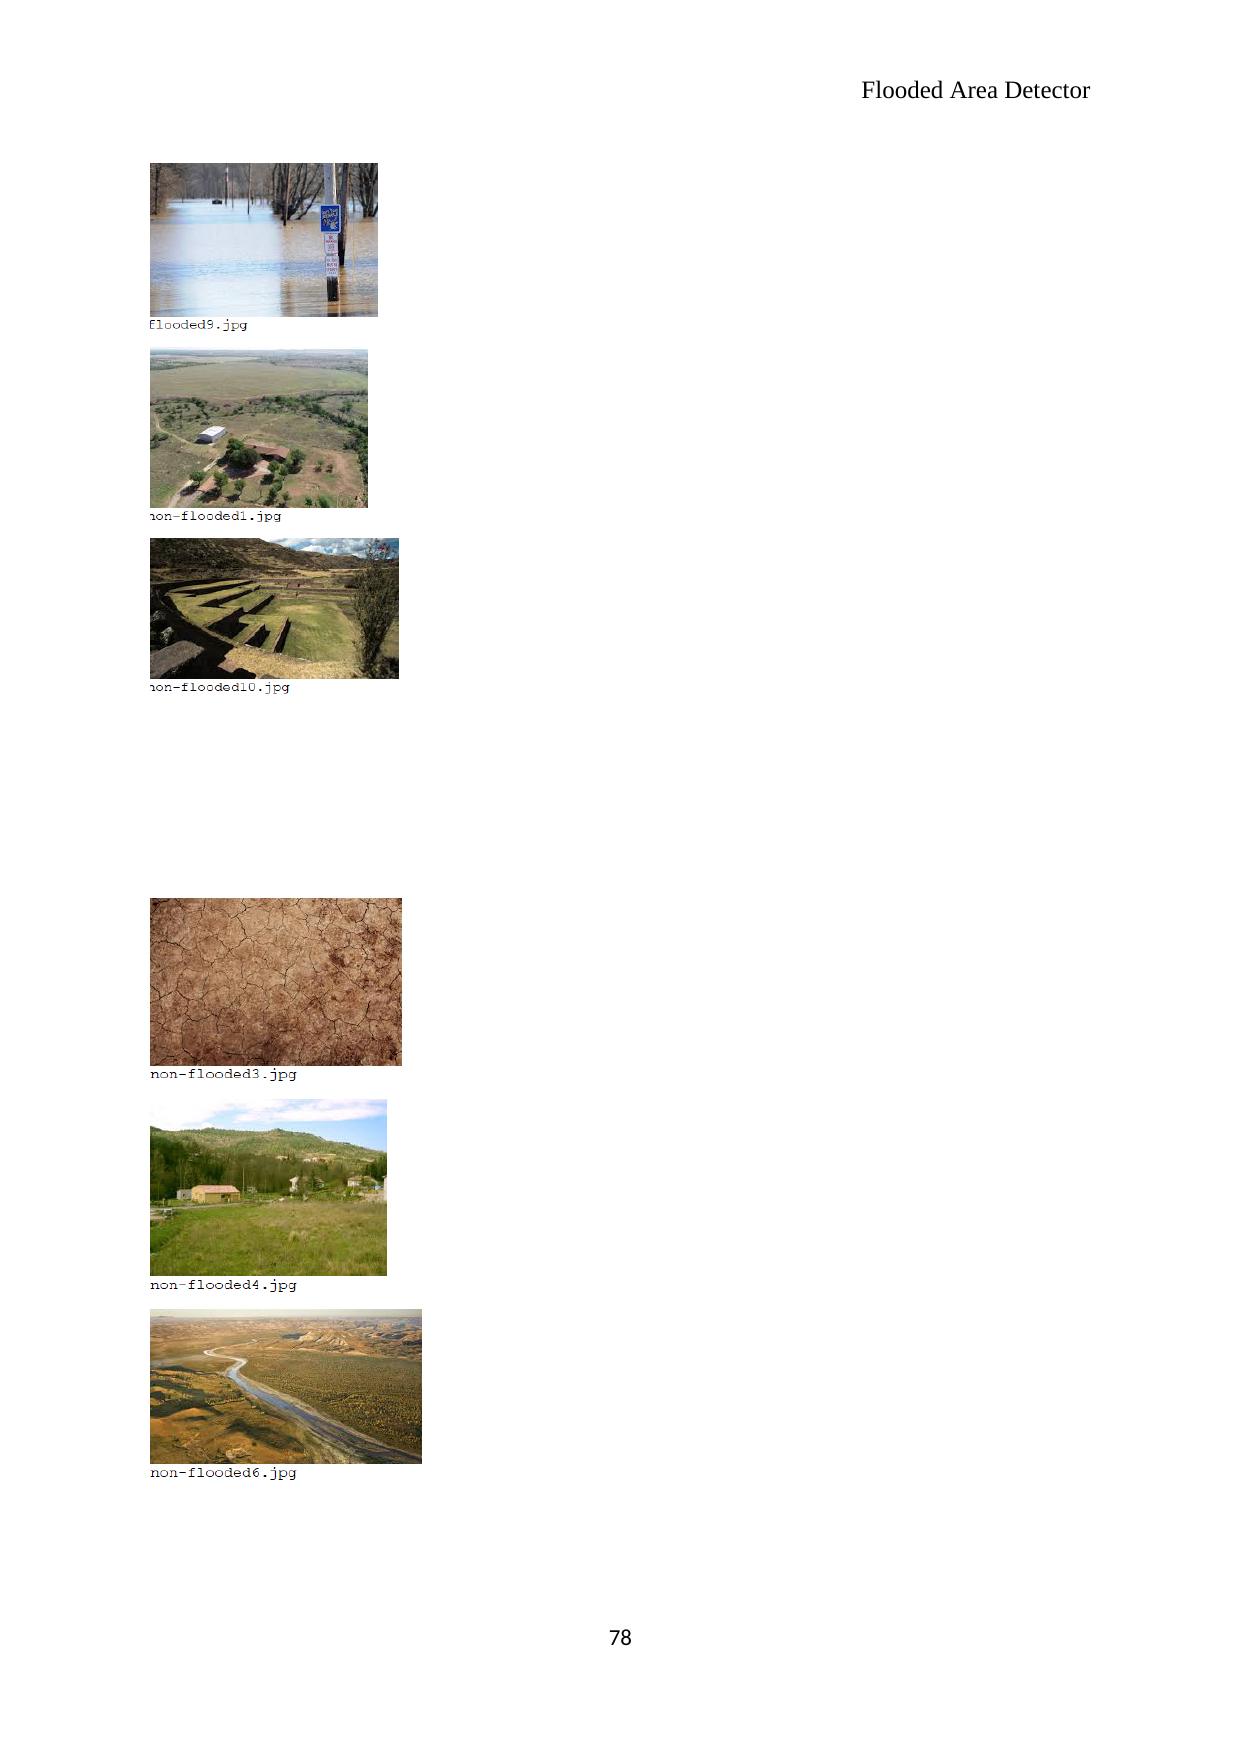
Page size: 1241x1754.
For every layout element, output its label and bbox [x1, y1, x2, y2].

picture [150, 162, 1212, 699]
picture [150, 892, 1235, 1492]
